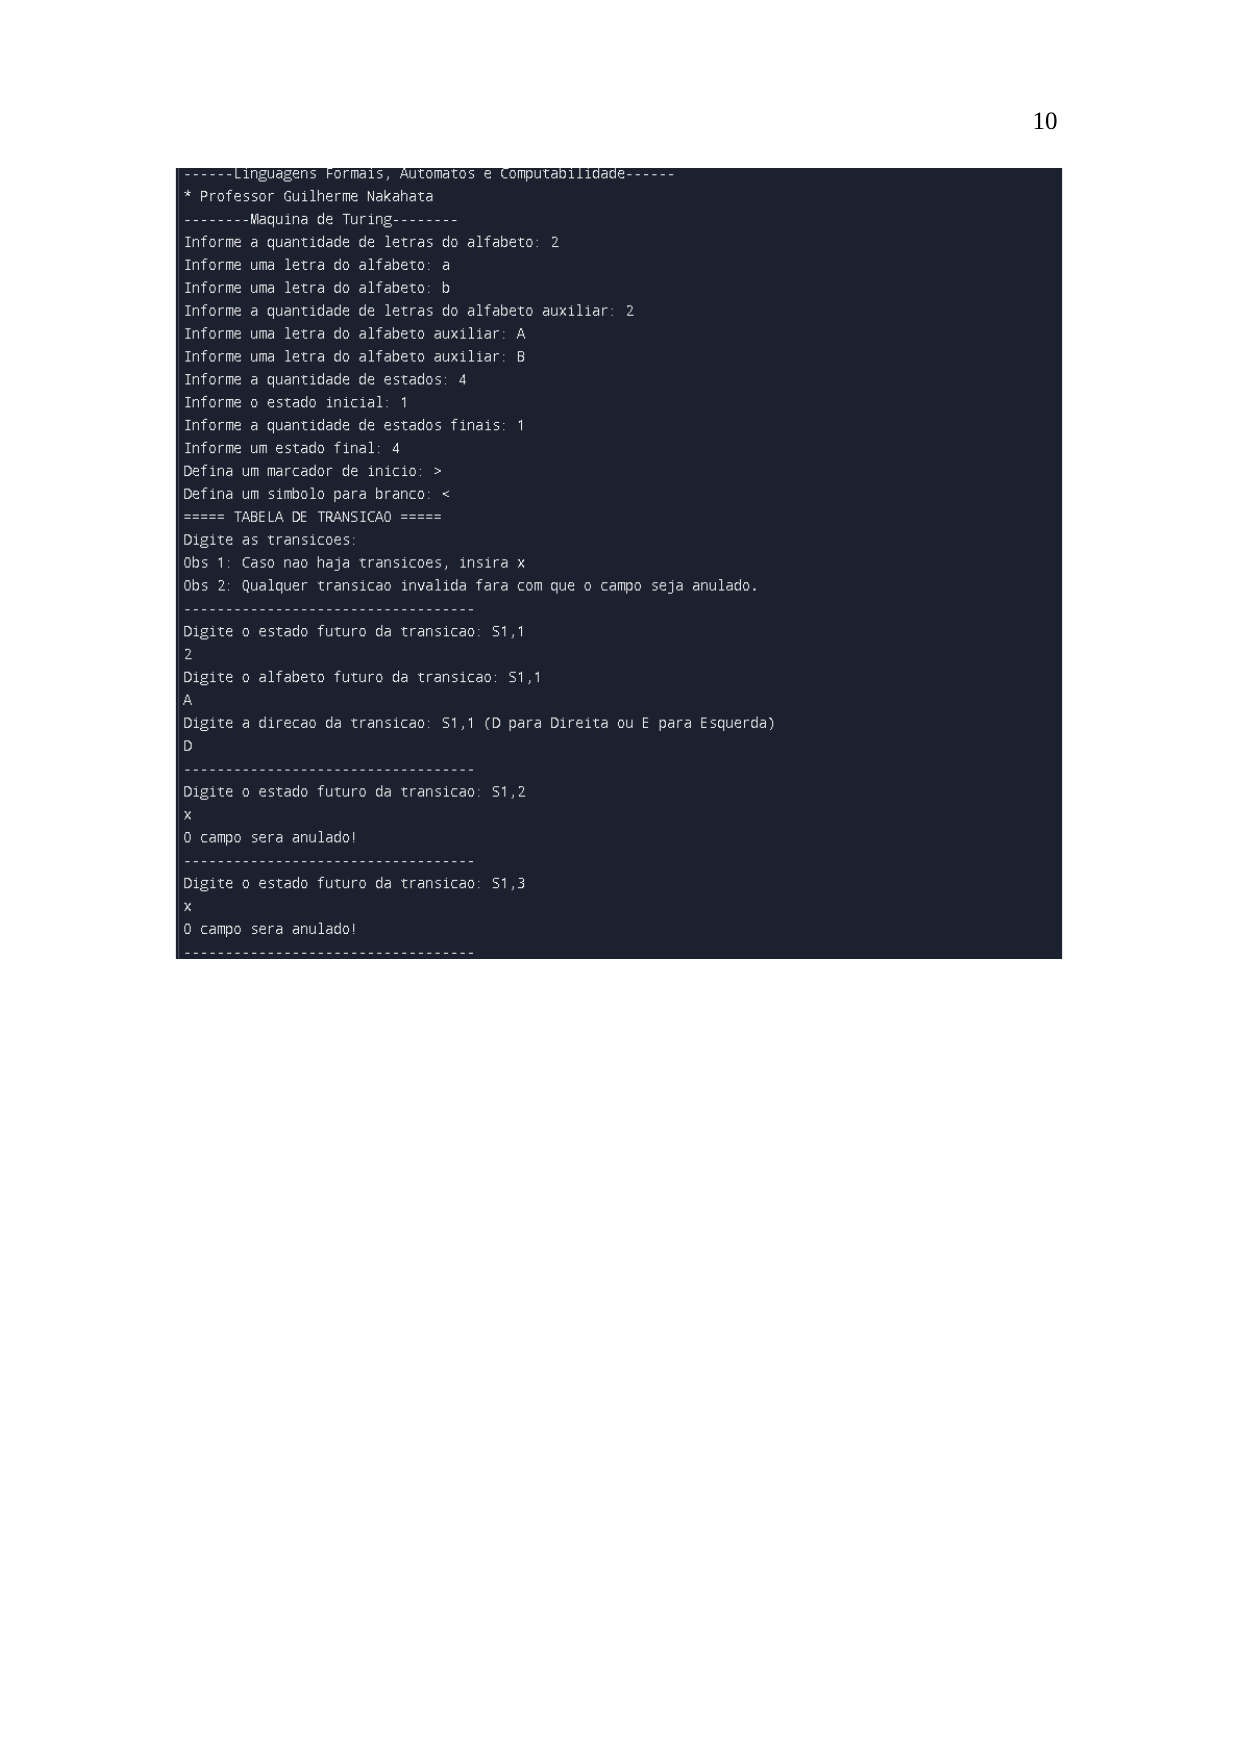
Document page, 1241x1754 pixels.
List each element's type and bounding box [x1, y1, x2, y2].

picture [175, 168, 1063, 959]
